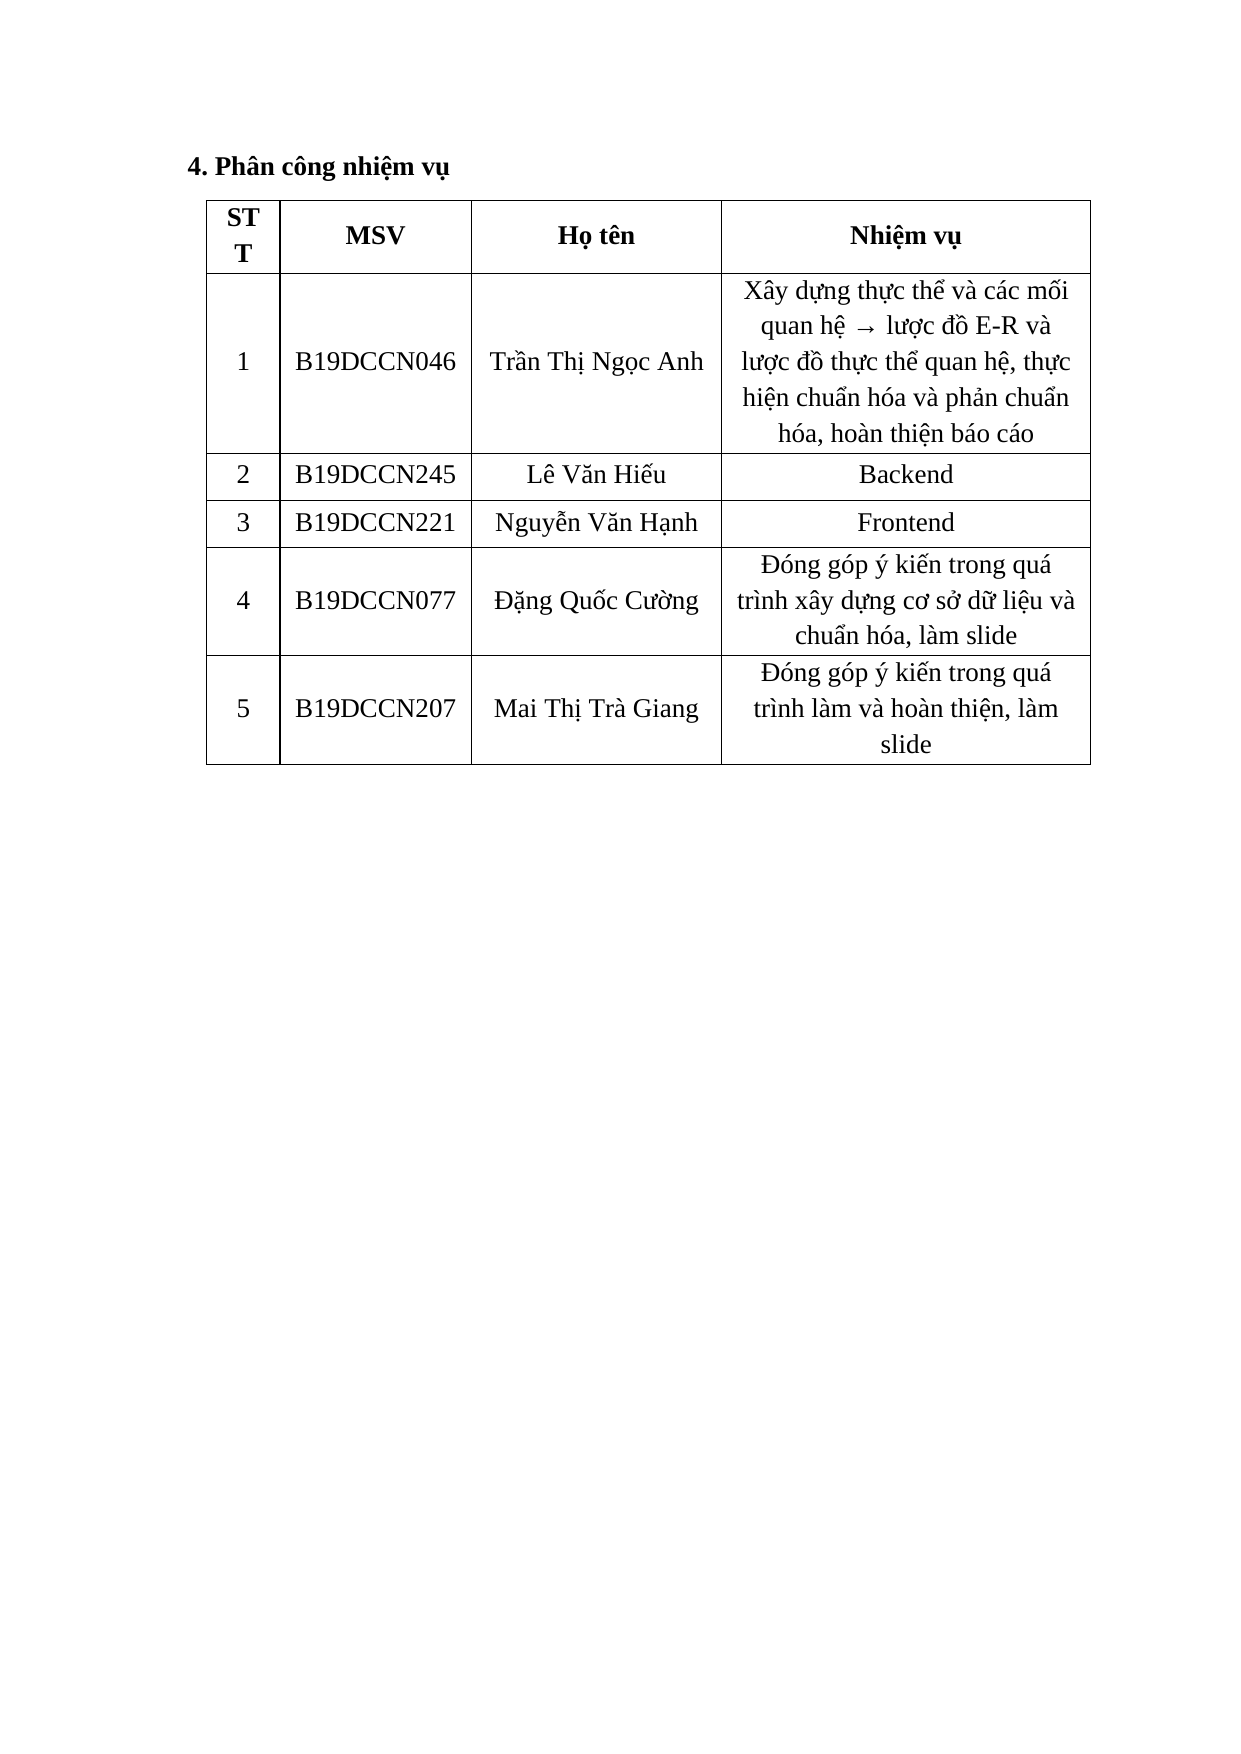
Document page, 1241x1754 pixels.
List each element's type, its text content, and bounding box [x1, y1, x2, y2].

table_cell B19DCCN207 [281, 656, 471, 763]
table_cell B19DCCN221 [281, 501, 471, 547]
table_cell Trần Thị Ngọc Anh [472, 274, 721, 452]
table_cell B19DCCN245 [281, 454, 471, 500]
table_cell 1 [207, 274, 279, 452]
table_cell Đóng góp ý kiến trong quá trình xây dựng cơ sở dữ liệu và chuẩn hóa, làm slide [722, 548, 1090, 655]
table_header STT [207, 201, 279, 273]
table_cell Đóng góp ý kiến trong quá trình làm và hoàn thiện, làm slide [722, 656, 1090, 763]
table_header Họ tên [472, 201, 721, 273]
text 4. Phân công nhiệm vụ [187, 150, 1090, 181]
table_cell Frontend [722, 501, 1090, 547]
table_cell Xây dựng thực thể và các mối quan hệ → lược đồ E-R và lược đồ thực thể quan hệ, thực hiện chuẩn hóa và phản chuẩn hóa, hoàn thiện báo cáo [722, 274, 1090, 452]
table_header MSV [281, 201, 471, 273]
table_header Nhiệm vụ [722, 201, 1090, 273]
table_cell 2 [207, 454, 279, 500]
table_cell Đặng Quốc Cường [472, 548, 721, 655]
table_cell B19DCCN046 [281, 274, 471, 452]
table_cell 3 [207, 501, 279, 547]
table_cell Backend [722, 454, 1090, 500]
table_cell Lê Văn Hiếu [472, 454, 721, 500]
table_cell B19DCCN077 [281, 548, 471, 655]
table_cell Mai Thị Trà Giang [472, 656, 721, 763]
table_cell Nguyễn Văn Hạnh [472, 501, 721, 547]
table_cell 4 [207, 548, 279, 655]
table_cell 5 [207, 656, 279, 763]
